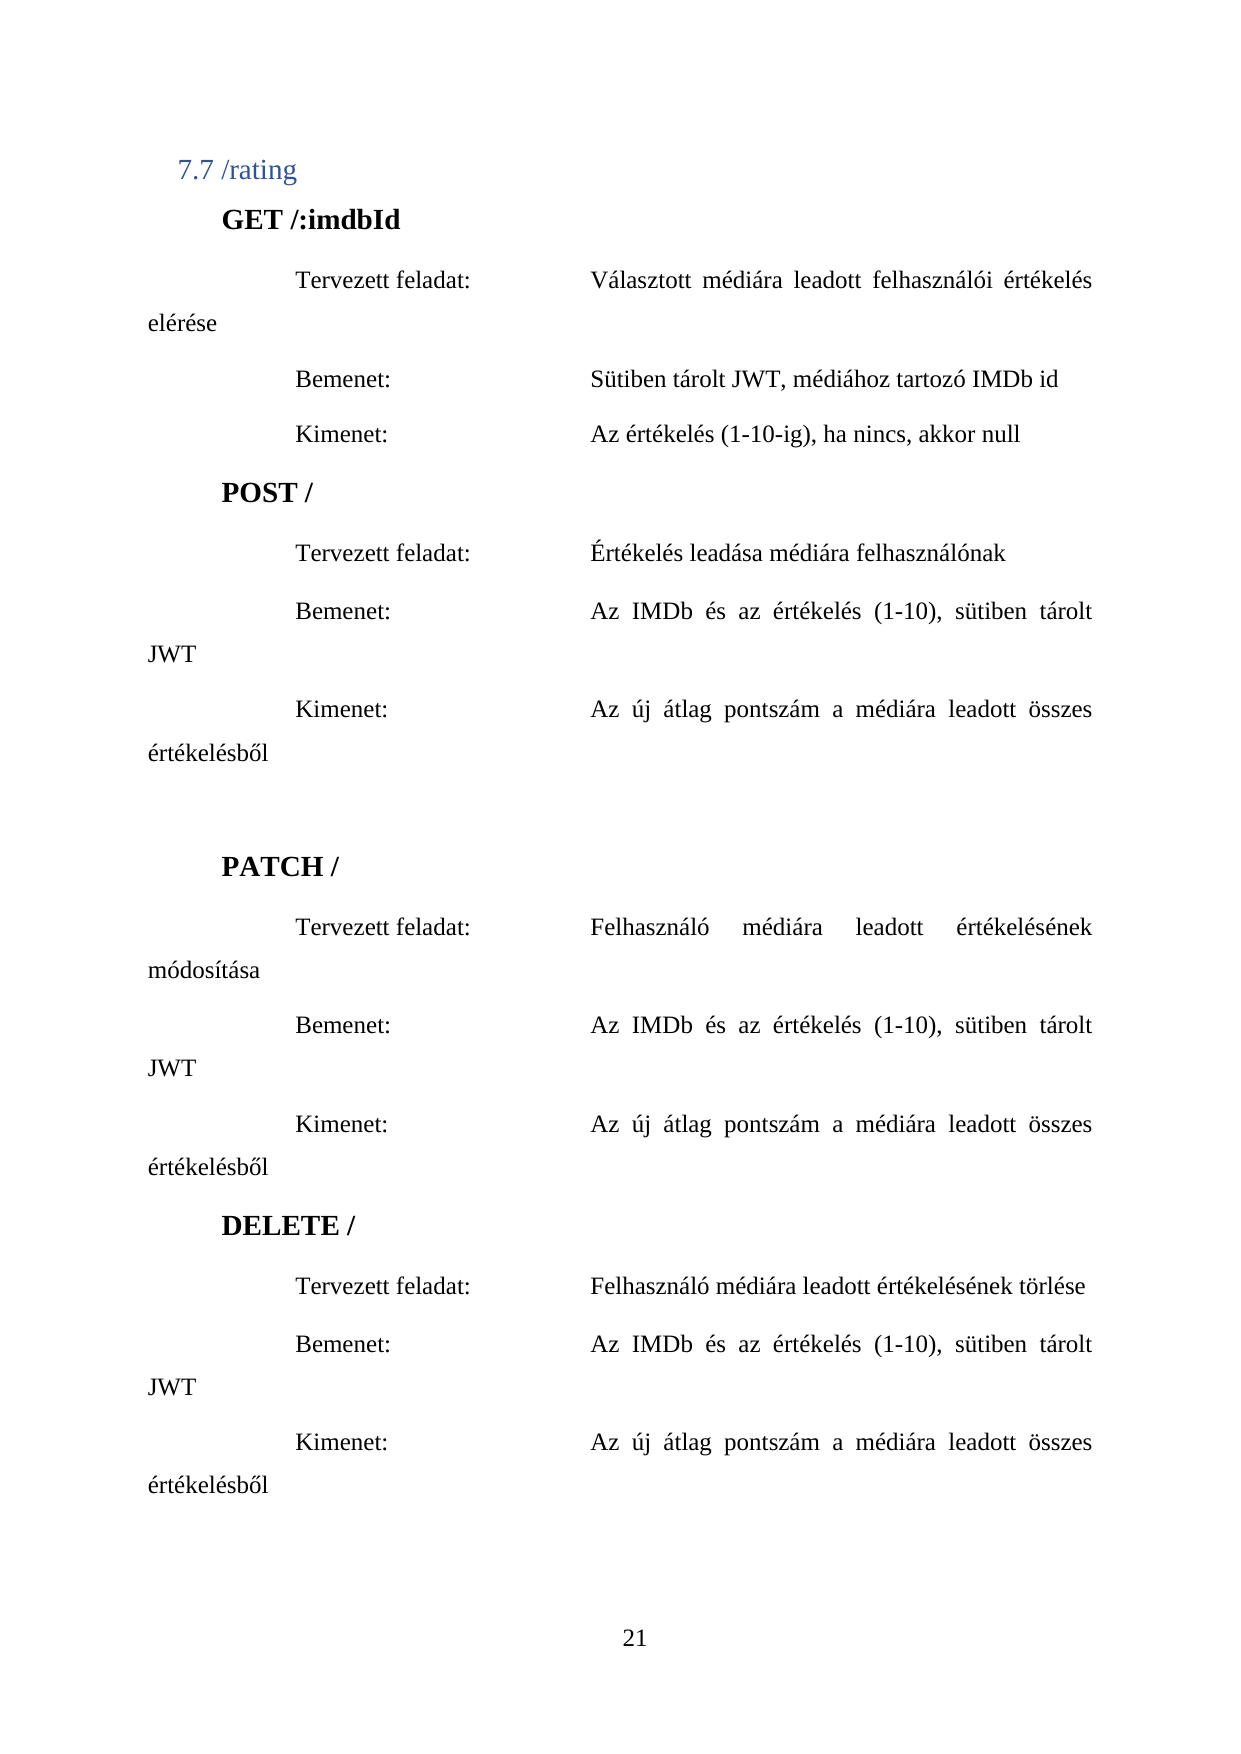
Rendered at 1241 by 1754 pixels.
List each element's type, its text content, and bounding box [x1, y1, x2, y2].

text POST / [148, 475, 1093, 508]
text GET /:imdbId [148, 202, 1093, 236]
text DELETE / [148, 1208, 1093, 1241]
text Kimenet: Az új átlag pontszám a médiára leadott összes értékelésből [148, 1109, 1093, 1181]
text PATCH / [148, 849, 1093, 882]
text Bemenet: Az IMDb és az értékelés (1-10), sütiben tárolt JWT [148, 1329, 1093, 1401]
text Bemenet: Az IMDb és az értékelés (1-10), sütiben tárolt JWT [148, 1010, 1093, 1082]
text Tervezett feladat: Felhasználó médiára leadott értékelésének módosítása [148, 912, 1093, 983]
text Tervezett feladat: Választott médiára leadott felhasználói értékelés elérése [148, 265, 1093, 337]
text Bemenet: Sütiben tárolt JWT, médiához tartozó IMDb id [148, 364, 1093, 392]
text Kimenet: Az új átlag pontszám a médiára leadott összes értékelésből [148, 694, 1093, 766]
text Tervezett feladat: Értékelés leadása médiára felhasználónak [148, 538, 1093, 566]
subtitle 7.7 /rating [148, 152, 1093, 185]
text Kimenet: Az értékelés (1-10-ig), ha nincs, akkor null [148, 419, 1093, 448]
text Kimenet: Az új átlag pontszám a médiára leadott összes értékelésből [148, 1427, 1093, 1499]
text Tervezett feladat: Felhasználó médiára leadott értékelésének törlése [148, 1271, 1093, 1299]
text Bemenet: Az IMDb és az értékelés (1-10), sütiben tárolt JWT [148, 596, 1093, 668]
